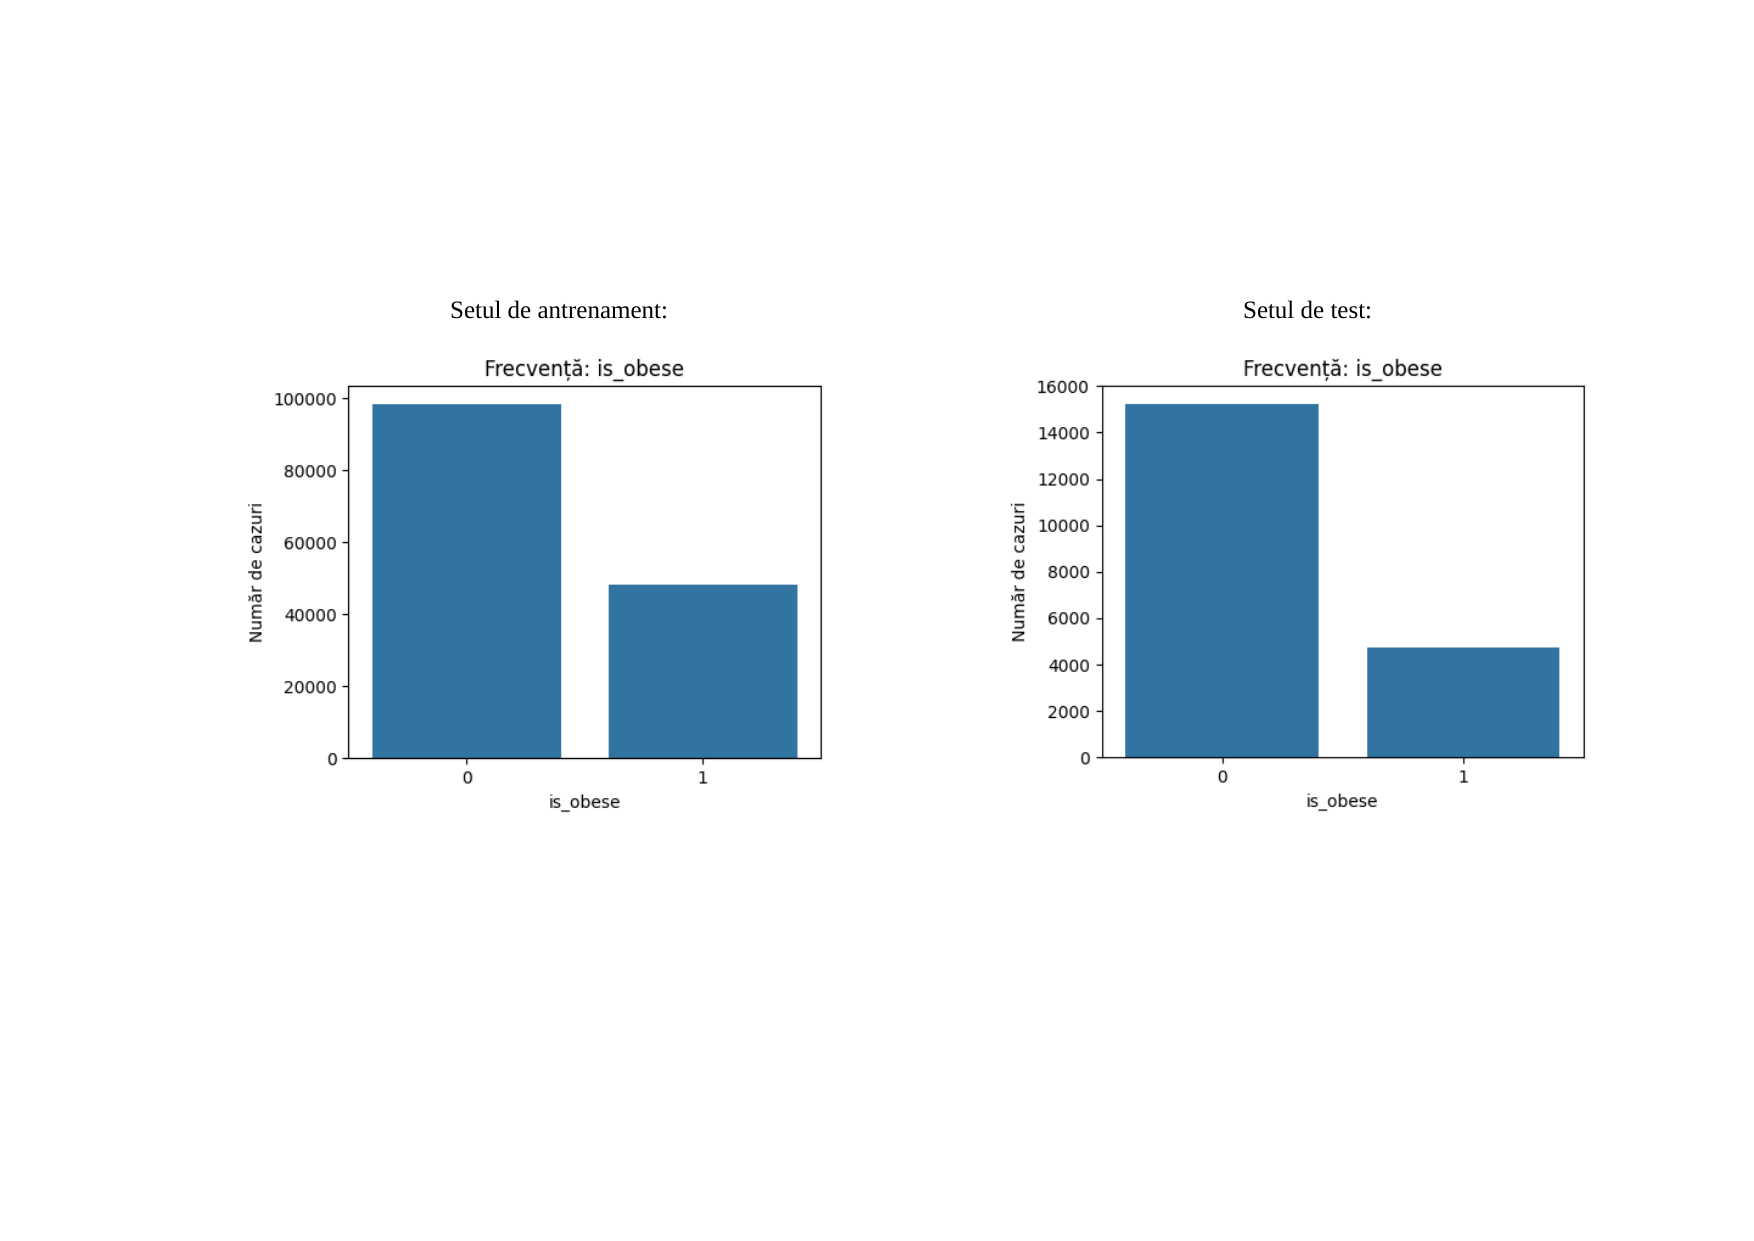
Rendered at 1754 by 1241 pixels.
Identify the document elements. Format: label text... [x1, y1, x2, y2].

text Setul de antrenament: Setul de test: [150, 296, 1604, 324]
picture [231, 342, 839, 830]
picture [994, 342, 1602, 829]
